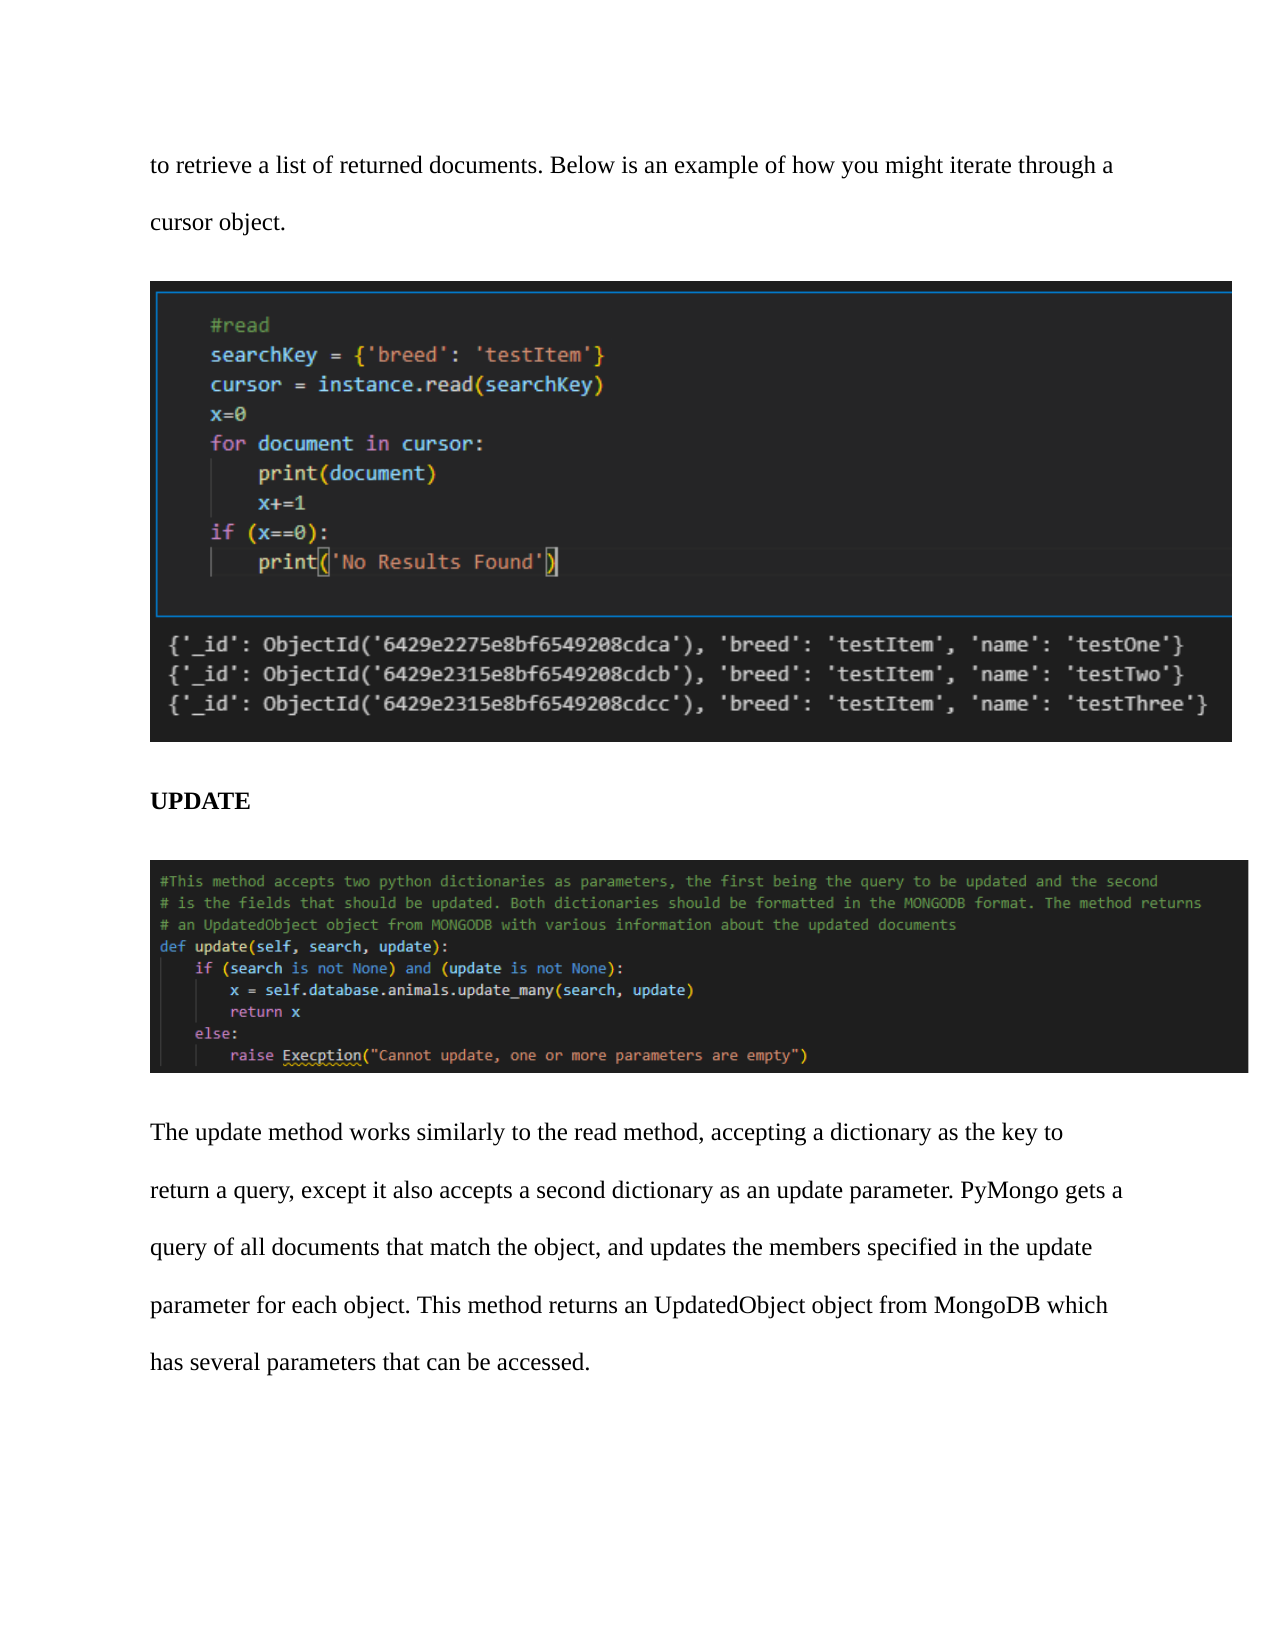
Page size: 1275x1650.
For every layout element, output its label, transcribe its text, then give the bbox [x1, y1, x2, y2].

picture [150, 860, 1249, 1073]
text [150, 150, 1125, 236]
text UPDATE [150, 786, 1125, 814]
picture [150, 281, 1232, 742]
text The update method works similarly to the read method, accepting a dictionary as the key to return a query, except it also accepts a second dictionary as an update parameter. PyMongo gets a query of all documents that match the object, and updates the members specified in the update parameter for each object. This method returns an UpdatedObject object from MongoDB which has several parameters that can be accessed. [150, 1117, 1125, 1376]
